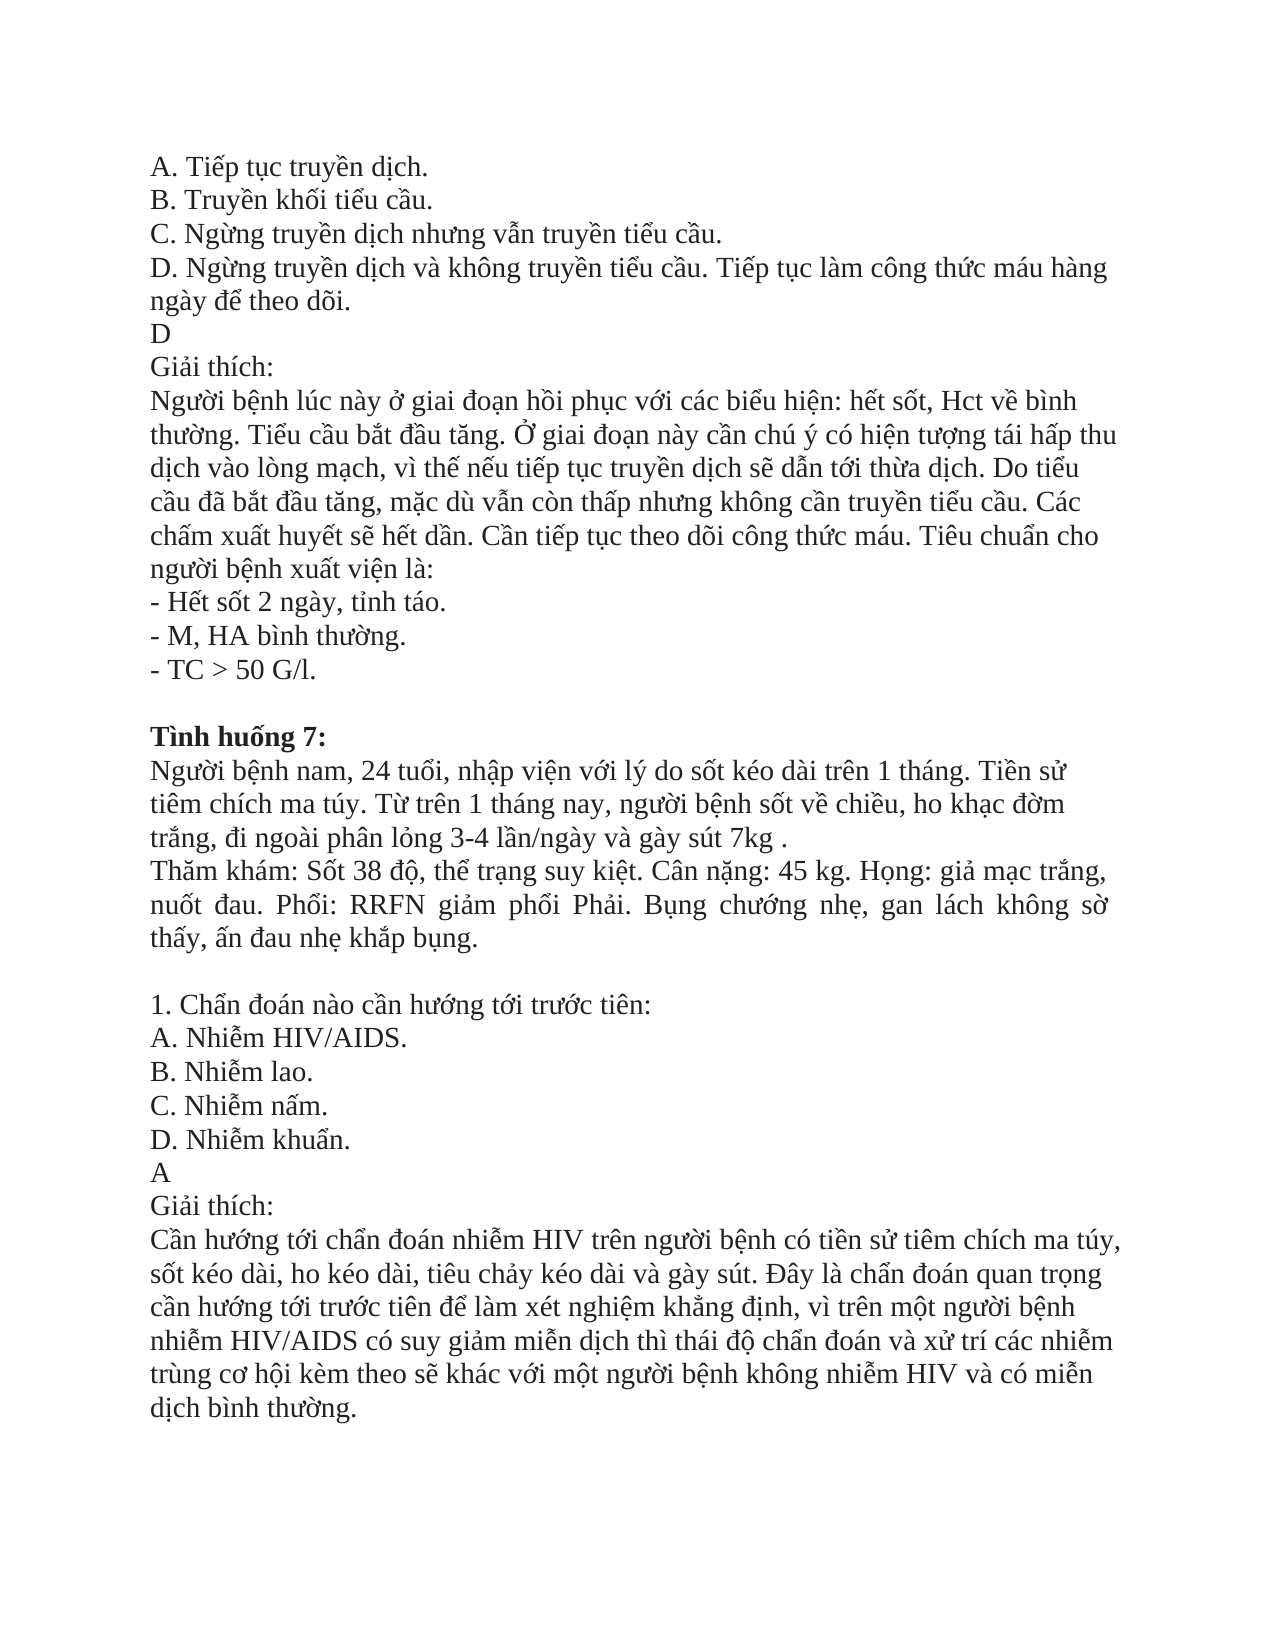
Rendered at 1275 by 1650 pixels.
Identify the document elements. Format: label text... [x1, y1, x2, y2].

list Nhiễm khuẩn. A [150, 1122, 351, 1189]
text Giải thích: [150, 1189, 1135, 1222]
subtitle Tình huống 7: [150, 720, 1135, 753]
text Thăm khám: Sốt 38 độ, thể trạng suy kiệt. Cân nặng: 45 kg. Họng: giả mạc trắng, nuốt đau. Phổi: RRFN giảm phổi Phải. Bụng chướng nhẹ, gan lách không sờ thấy, ấn đau nhẹ khắp bụng. [150, 853, 1108, 954]
list Nhiễm lao. [150, 1054, 1135, 1088]
text Cần hướng tới chẩn đoán nhiễm HIV trên người bệnh có tiền sử tiêm chích ma túy, sốt kéo dài, ho kéo dài, tiêu chảy kéo dài và gày sút. Đây là chẩn đoán quan trọng cần hướng tới trước tiên để làm xét nghiệm khẳng định, vì trên một người bệnh nhiễm HIV/AIDS có suy giảm miễn dịch thì thái độ chẩn đoán và xử trí các nhiễm trùng cơ hội kèm theo sẽ khác với một người bệnh không nhiễm HIV và có miễn dịch bình thường. [150, 1222, 1135, 1424]
text Người bệnh lúc này ở giai đoạn hồi phục với các biểu hiện: hết sốt, Hct về bình thường. Tiểu cầu bắt đầu tăng. Ở giai đoạn này cần chú ý có hiện tượng tái hấp thu dịch vào lòng mạch, vì thế nếu tiếp tục truyền dịch sẽ dẫn tới thừa dịch. Do tiểu cầu đã bắt đầu tăng, mặc dù vẫn còn thấp nhưng không cần truyền tiểu cầu. Các chấm xuất huyết sẽ hết dần. Cần tiếp tục theo dõi công thức máu. Tiêu chuẩn cho người bệnh xuất viện là: [150, 383, 1118, 585]
text D [150, 317, 1135, 350]
list Nhiễm nấm. [150, 1088, 1135, 1122]
list Nhiễm HIV/AIDS. [150, 1021, 1135, 1054]
text Người bệnh nam, 24 tuổi, nhập viện với lý do sốt kéo dài trên 1 tháng. Tiền sử tiêm chích ma túy. Từ trên 1 tháng nay, người bệnh sốt về chiều, ho khạc đờm trắng, đi ngoài phân lỏng 3-4 lần/ngày và gày sút 7kg . [150, 753, 1067, 853]
list Tiếp tục truyền dịch. [150, 149, 1135, 183]
text Giải thích: [150, 350, 1135, 383]
list Chẩn đoán nào cần hướng tới trước tiên: [150, 987, 1135, 1021]
list Truyền khối tiểu cầu. [150, 183, 1135, 216]
text - TC > 50 G/l. [150, 652, 1135, 685]
list M, HA bình thường. [150, 618, 1135, 652]
list Ngừng truyền dịch và không truyền tiểu cầu. Tiếp tục làm công thức máu hàng ngày để theo dõi. [150, 250, 1107, 317]
list Hết sốt 2 ngày, tỉnh táo. [150, 585, 1135, 618]
list Ngừng truyền dịch nhưng vẫn truyền tiểu cầu. [150, 216, 1135, 250]
